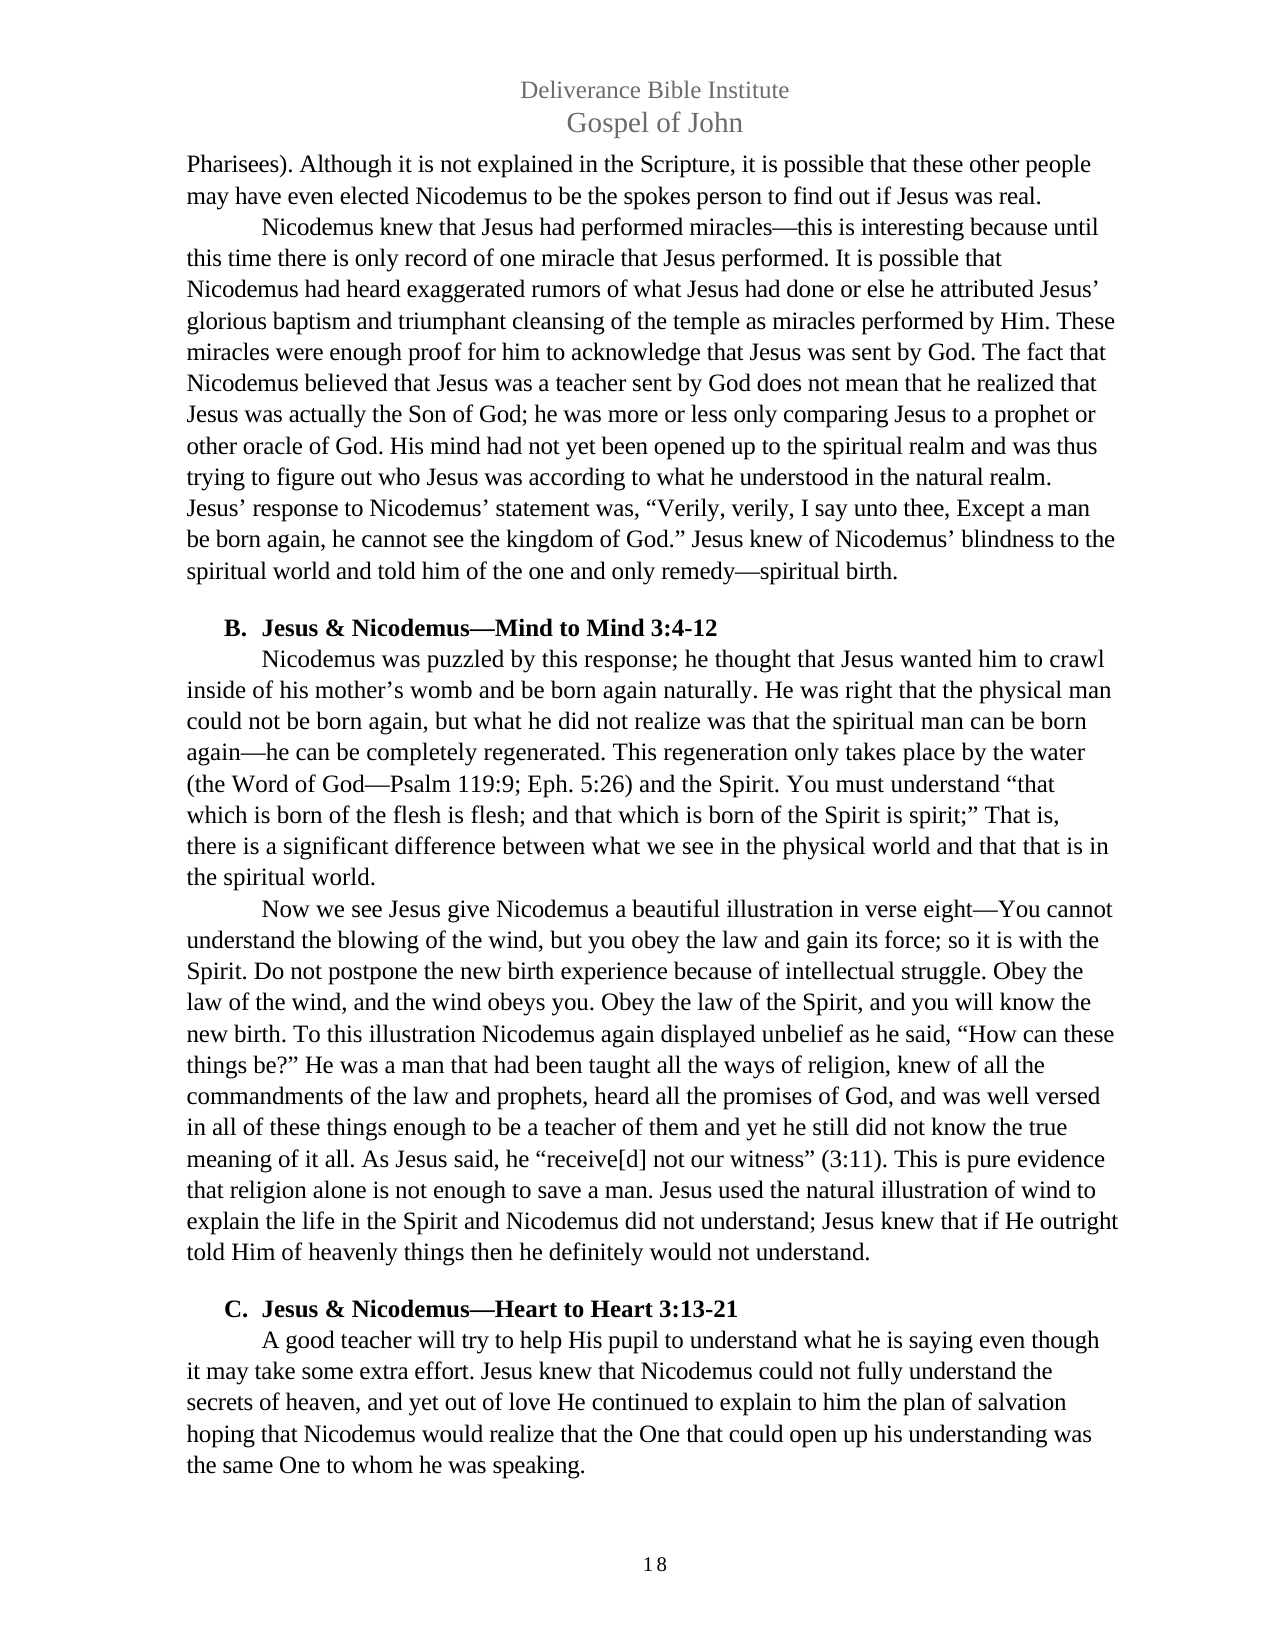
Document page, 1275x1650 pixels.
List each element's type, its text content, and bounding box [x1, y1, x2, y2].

list Jesus & Nicodemus—Heart to Heart 3:13-21 [224, 1294, 1138, 1323]
text A good teacher will try to help His pupil to understand what he is saying even though it may take some extra effort. Jesus knew that Nicodemus could not fully understand the secrets of heaven, and yet out of love He continued to explain to him the plan of salvation hoping that Nicodemus would realize that the One that could open up his understanding was the same One to whom he was speaking. [186, 1323, 1116, 1479]
text Nicodemus was puzzled by this response; he thought that Jesus wanted him to crawl inside of his mother’s womb and be born again naturally. He was right that the physical man could not be born again, but what he did not realize was that the spiritual man can be born again—he can be completely regenerated. This regeneration only takes place by the water (the Word of God—Psalm 119:9; Eph. 5:26) and the Spirit. You must understand “that which is born of the flesh is flesh; and that which is born of the Spirit is spirit;” That is, there is a significant difference between what we see in the physical world and that that is in the spiritual world. [186, 642, 1116, 892]
text 18 [171, 1553, 1138, 1576]
list Jesus & Nicodemus—Mind to Mind 3:4-12 [224, 613, 1138, 642]
text Deliverance Bible Institute [171, 75, 1138, 104]
text Pharisees). Although it is not explained in the Scripture, it is possible that these other people may have even elected Nicodemus to be the spokes person to find out if Jesus was real. [186, 148, 1108, 210]
text Gospel of John [171, 106, 1138, 139]
text Now we see Jesus give Nicodemus a beautiful illustration in verse eight—You cannot understand the blowing of the wind, but you obey the law and gain its force; so it is with the Spirit. Do not postpone the new birth experience because of intellectual struggle. Obey the law of the wind, and the wind obeys you. Obey the law of the Spirit, and you will know the new birth. To this illustration Nicodemus again displayed unbelief as he said, “How can these things be?” He was a man that had been taught all the ways of religion, knew of all the commandments of the law and prophets, heard all the promises of God, and was well versed in all of these things enough to be a teacher of them and yet he still did not know the true meaning of it all. As Jesus said, he “receive[d] not our witness” (3:11). This is pure evidence that religion alone is not enough to save a man. Jesus used the natural illustration of wind to explain the life in the Spirit and Nicodemus did not understand; Jesus knew that if He outright told Him of heavenly things then he definitely would not understand. [186, 892, 1123, 1267]
text Nicodemus knew that Jesus had performed miracles—this is interesting because until this time there is only record of one miracle that Jesus performed. It is possible that Nicodemus had heard exaggerated rumors of what Jesus had done or else he attributed Jesus’ glorious baptism and triumphant cleansing of the temple as miracles performed by Him. These miracles were enough proof for him to acknowledge that Jesus was sent by God. The fact that Nicodemus believed that Jesus was a teacher sent by God does not mean that he realized that Jesus was actually the Son of God; he was more or less only comparing Jesus to a prophet or other oracle of God. His mind had not yet been opened up to the spiritual realm and was thus trying to figure out who Jesus was according to what he understood in the natural realm. Jesus’ response to Nicodemus’ statement was, “Verily, verily, I say unto thee, Except a man be born again, he cannot see the kingdom of God.” Jesus knew of Nicodemus’ blindness to the spiritual world and told him of the one and only remedy—spiritual birth. [186, 210, 1116, 585]
